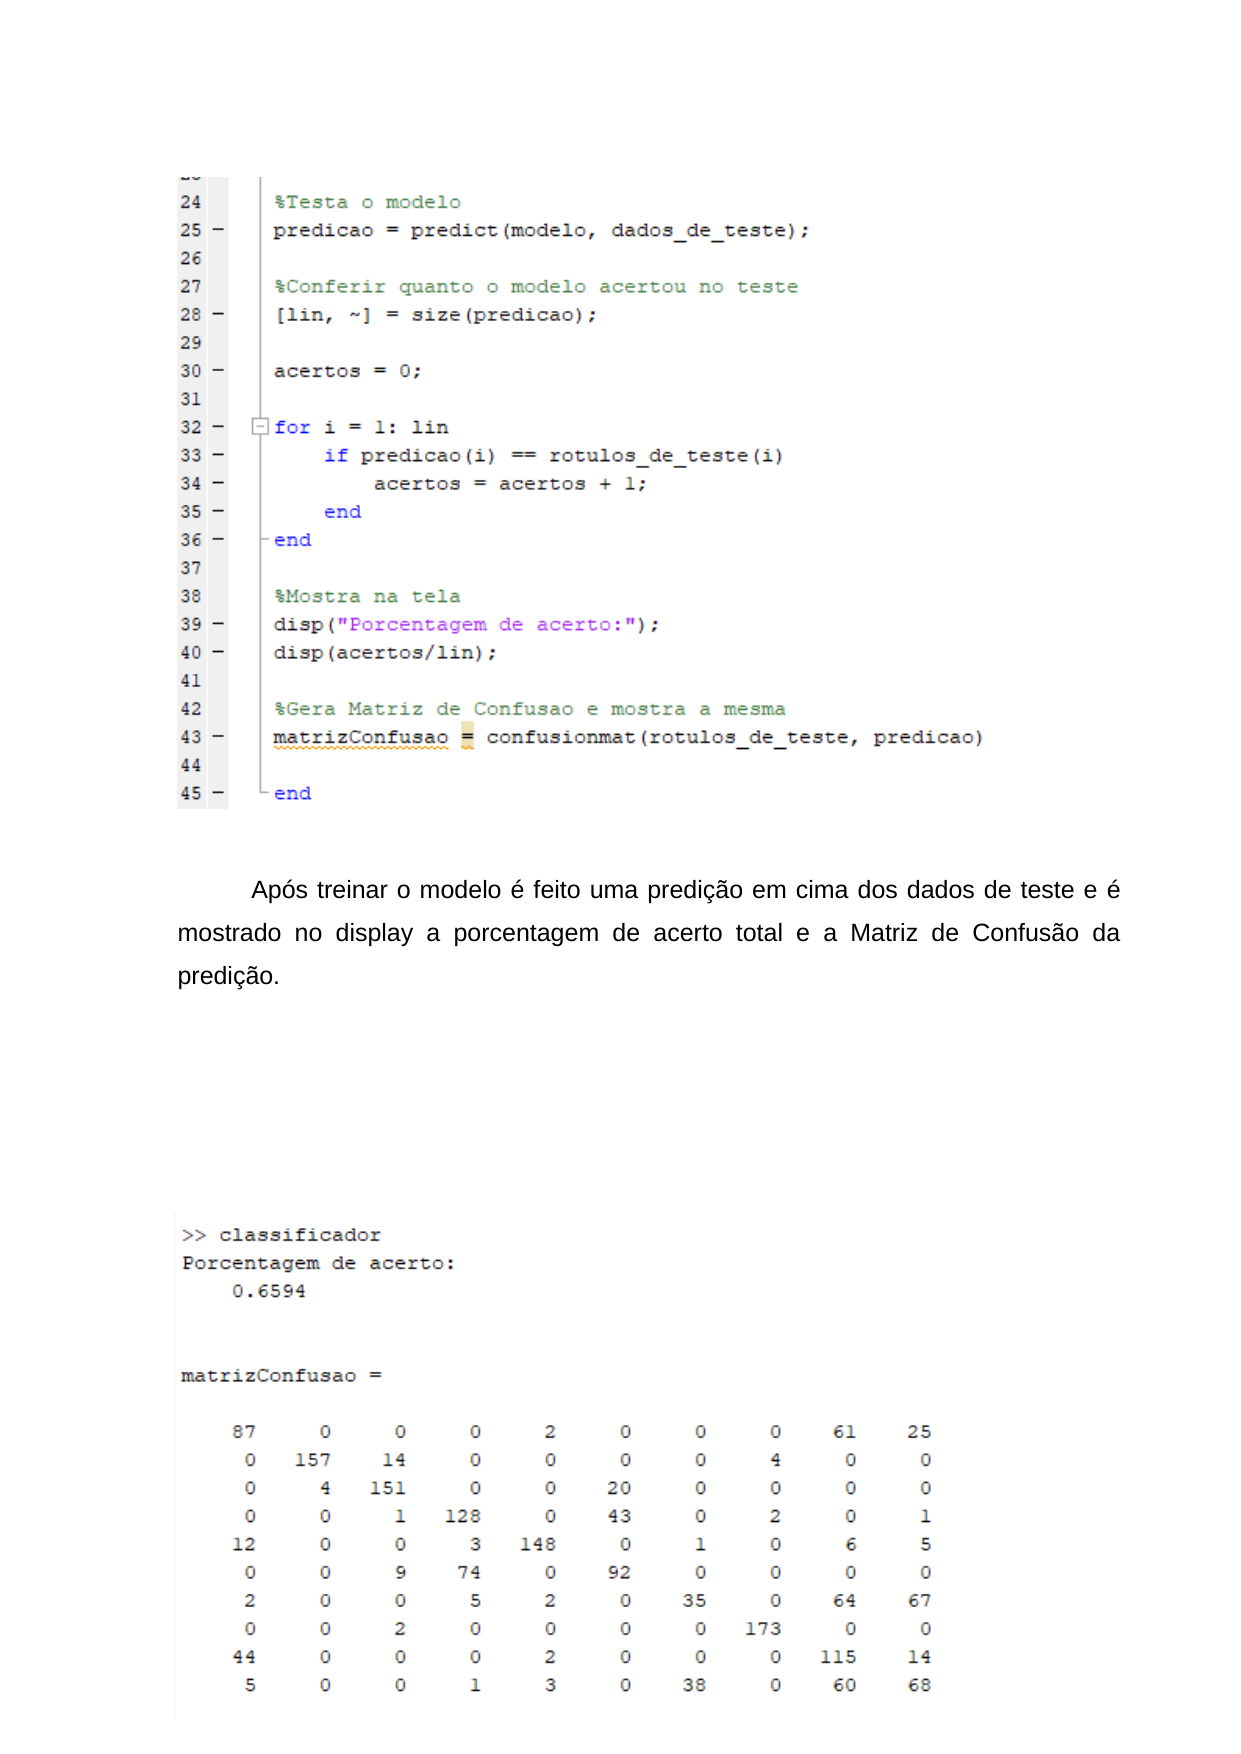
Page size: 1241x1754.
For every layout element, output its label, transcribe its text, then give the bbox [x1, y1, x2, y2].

picture [174, 1213, 962, 1718]
picture [177, 177, 1026, 809]
text Após treinar o modelo é feito uma predição em cima dos dados de teste e é mostrado no display a porcentagem de acerto total e a Matriz de Confusão da predição. [177, 875, 1122, 990]
